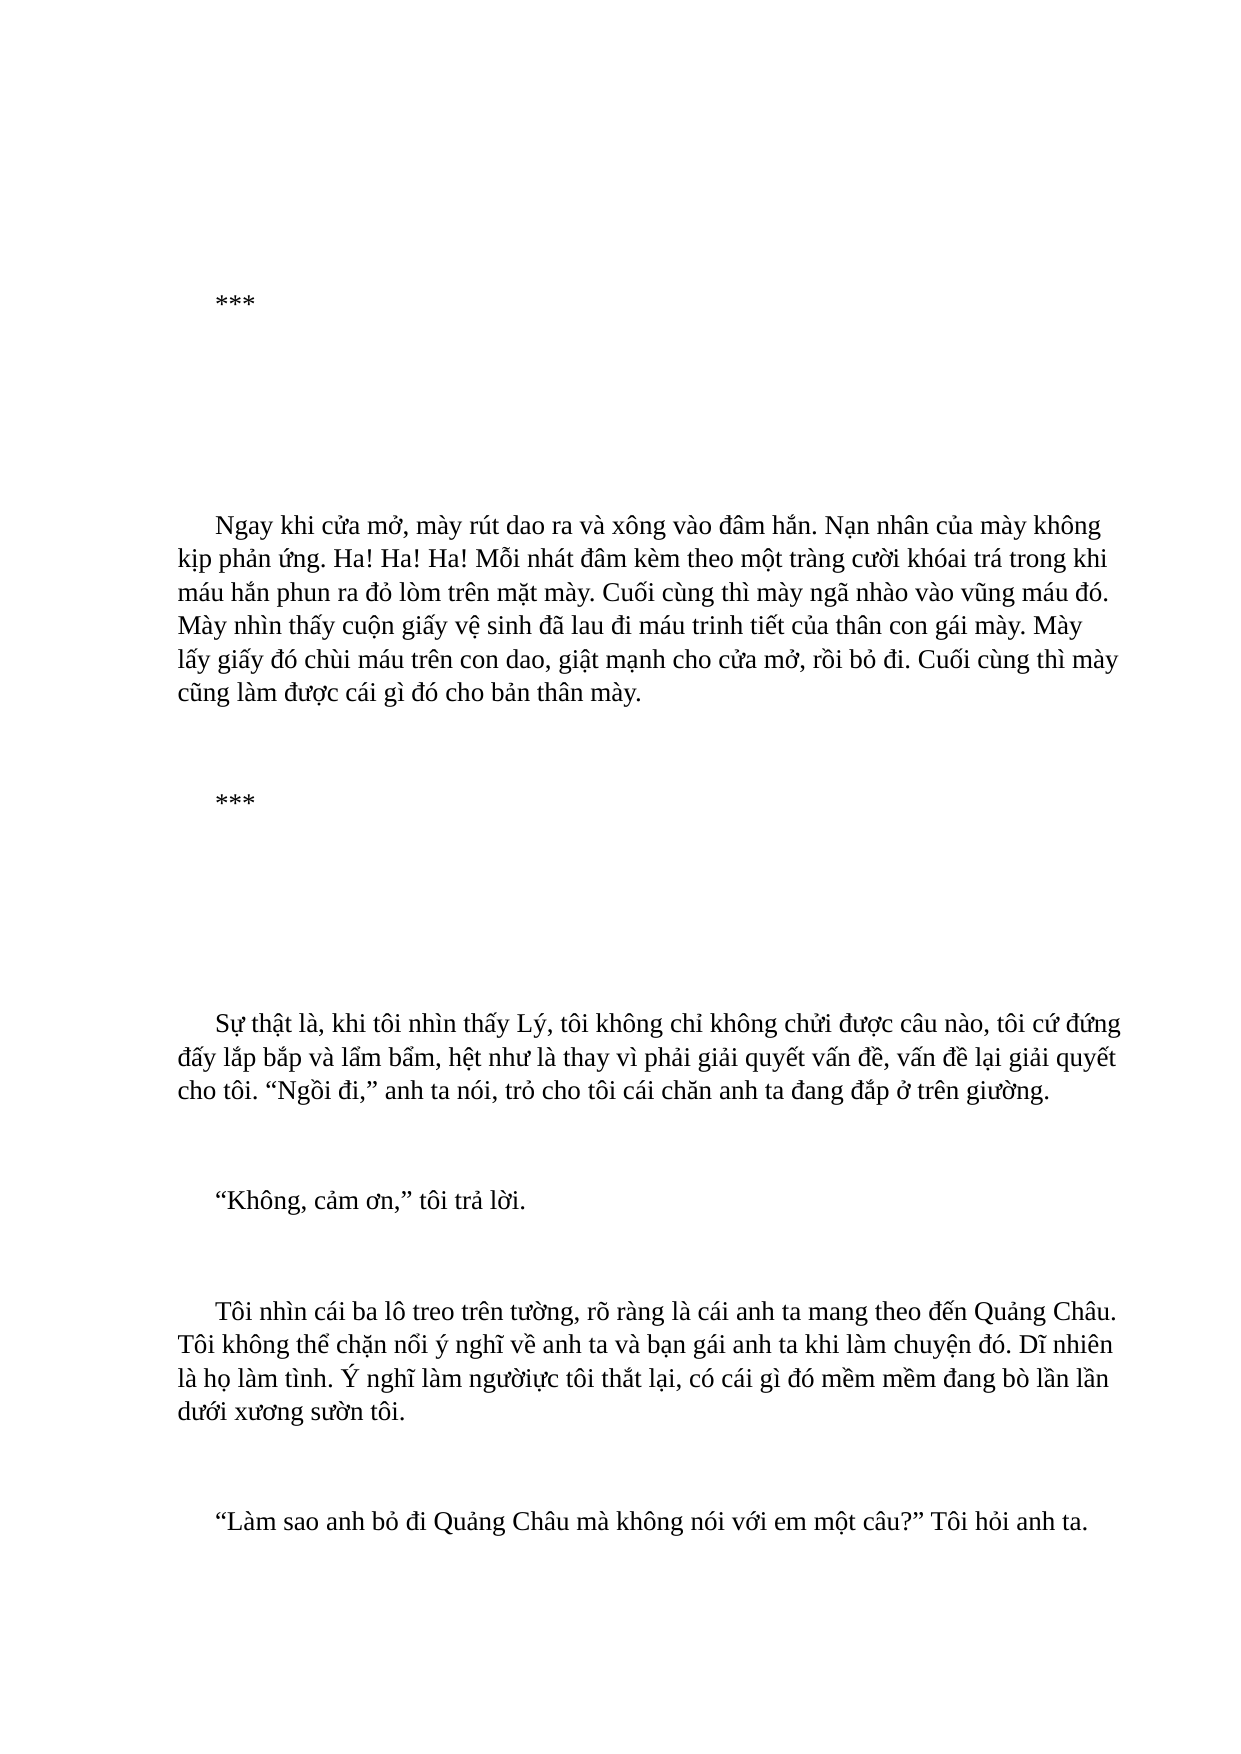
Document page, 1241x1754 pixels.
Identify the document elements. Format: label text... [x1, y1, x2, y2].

text “Làm sao anh bỏ đi Quảng Châu mà không nói với em một câu?” Tôi hỏi anh ta. [177, 1505, 1122, 1537]
text Sự thật là, khi tôi nhìn thấy Lý, tôi không chỉ không chửi được câu nào, tôi cứ đứng đấy lắp bắp và lẩm bẩm, hệt như là thay vì phải giải quyết vấn đề, vấn đề lại giải quyết cho tôi. “Ngồi đi,” anh ta nói, trỏ cho tôi cái chăn anh ta đang đắp ở trên giường. [177, 1007, 1122, 1105]
text Tôi nhìn cái ba lô treo trên tường, rõ ràng là cái anh ta mang theo đến Quảng Châu. Tôi không thể chặn nổi ý nghĩ về anh ta và bạn gái anh ta khi làm chuyện đó. Dĩ nhiên là họ làm tình. Ý nghĩ làm ngườiực tôi thắt lại, có cái gì đó mềm mềm đang bò lần lần dưới xương sườn tôi. [177, 1294, 1122, 1426]
text *** [177, 288, 1122, 319]
text “Không, cảm ơn,” tôi trả lời. [177, 1184, 1122, 1216]
text *** [177, 787, 1122, 818]
text Ngay khi cửa mở, mày rút dao ra và xông vào đâm hắn. Nạn nhân của mày không kịp phản ứng. Ha! Ha! Ha! Mỗi nhát đâm kèm theo một tràng cười khóai trá trong khi máu hắn phun ra đỏ lòm trên mặt mày. Cuối cùng thì mày ngã nhào vào vũng máu đó. Mày nhìn thấy cuộn giấy vệ sinh đã lau đi máu trinh tiết của thân con gái mày. Mày lấy giấy đó chùi máu trên con dao, giật mạnh cho cửa mở, rồi bỏ đi. Cuối cùng thì mày cũng làm được cái gì đó cho bản thân mày. [177, 509, 1122, 708]
